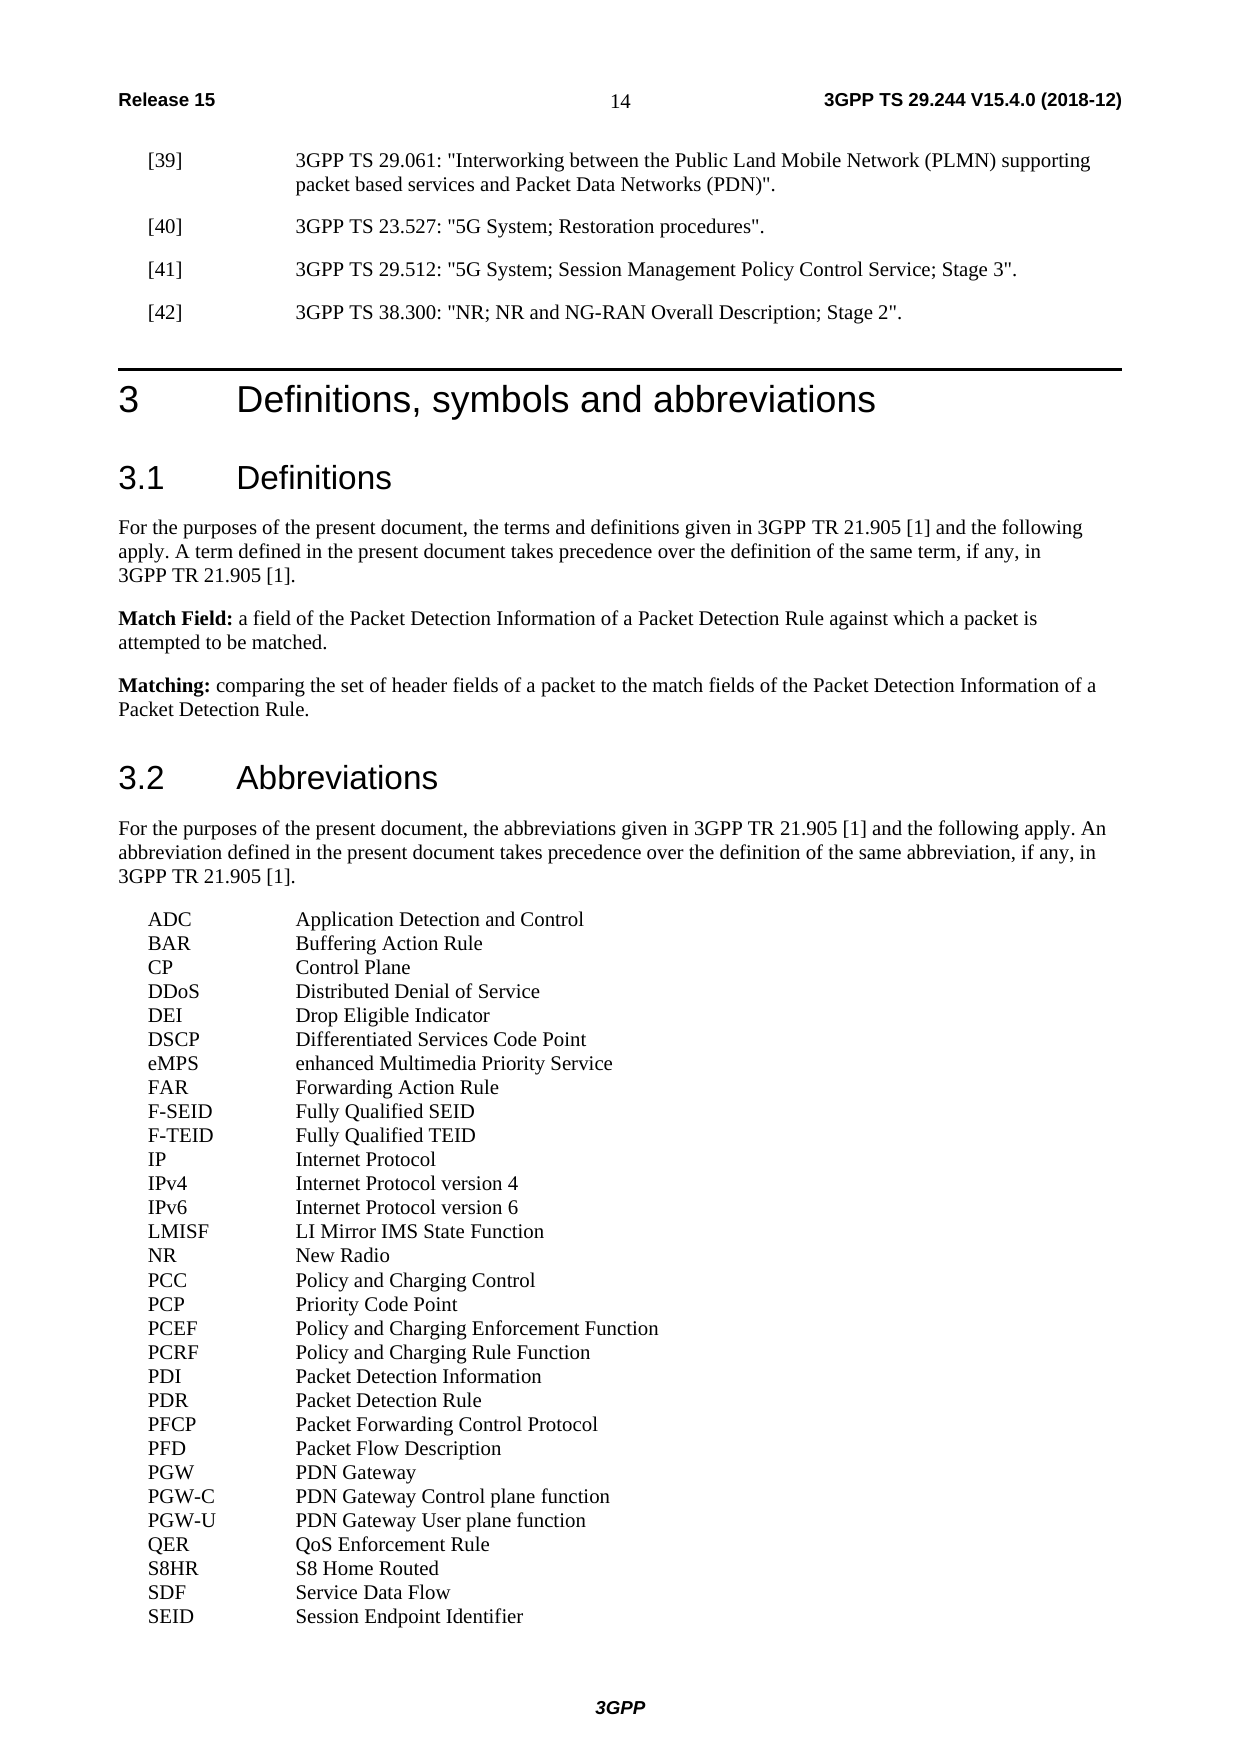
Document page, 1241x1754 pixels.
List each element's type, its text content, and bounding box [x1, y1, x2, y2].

text QER QoS Enforcement Rule [148, 1532, 1122, 1556]
text [40] 3GPP TS 23.527: "5G System; Restoration procedures". [148, 214, 1122, 238]
text F-SEID Fully Qualified SEID [148, 1099, 1122, 1123]
text Match Field: a field of the Packet Detection Information of a Packet Detection Rule against which a packet is attempted to be matched. [118, 606, 1122, 654]
text PCC Policy and Charging Control [148, 1267, 1122, 1292]
text Matching: comparing the set of header fields of a packet to the match fields of the Packet Detection Information of a Packet Detection Rule. [118, 673, 1122, 721]
text IP Internet Protocol [148, 1147, 1122, 1171]
text PFCP Packet Forwarding Control Protocol [148, 1412, 1122, 1436]
subtitle 3.1 Definitions [118, 458, 1122, 496]
text PCEF Policy and Charging Enforcement Function [148, 1316, 1122, 1340]
text DSCP Differentiated Services Code Point [148, 1027, 1122, 1051]
text For the purposes of the present document, the abbreviations given in 3GPP TR 21.905 [1] and the following apply. An abbreviation defined in the present document takes precedence over the definition of the same abbreviation, if any, in 3GPP TR 21.905 [1]. [118, 816, 1122, 888]
text NR New Radio [148, 1243, 1122, 1267]
text PDR Packet Detection Rule [148, 1388, 1122, 1412]
text SEID Session Endpoint Identifier [148, 1604, 1122, 1628]
text ADC Application Detection and Control [148, 907, 1122, 931]
text PGW-U PDN Gateway User plane function [148, 1508, 1122, 1532]
text eMPS enhanced Multimedia Priority Service [148, 1051, 1122, 1075]
text PGW PDN Gateway [148, 1460, 1122, 1484]
text SDF Service Data Flow [148, 1580, 1122, 1604]
text LMISF LI Mirror IMS State Function [148, 1219, 1122, 1243]
text PCP Priority Code Point [148, 1292, 1122, 1316]
text F-TEID Fully Qualified TEID [148, 1123, 1122, 1147]
text For the purposes of the present document, the terms and definitions given in 3GPP TR 21.905 [1] and the following apply. A term defined in the present document takes precedence over the definition of the same term, if any, in 3GPP TR 21.905 [1]. [118, 515, 1122, 587]
subtitle 3.2 Abbreviations [118, 758, 1122, 797]
text IPv6 Internet Protocol version 6 [148, 1195, 1122, 1219]
text CP Control Plane [148, 955, 1122, 979]
text DEI Drop Eligible Indicator [148, 1003, 1122, 1027]
text S8HR S8 Home Routed [148, 1556, 1122, 1580]
text FAR Forwarding Action Rule [148, 1075, 1122, 1099]
text [42] 3GPP TS 38.300: "NR; NR and NG-RAN Overall Description; Stage 2". [148, 300, 1122, 324]
text IPv4 Internet Protocol version 4 [148, 1171, 1122, 1195]
subtitle 3 Definitions, symbols and abbreviations [118, 371, 1122, 420]
text PGW-C PDN Gateway Control plane function [148, 1484, 1122, 1508]
text PFD Packet Flow Description [148, 1436, 1122, 1460]
text [41] 3GPP TS 29.512: "5G System; Session Management Policy Control Service; Stage 3". [148, 257, 1122, 281]
text DDoS Distributed Denial of Service [148, 979, 1122, 1003]
text PCRF Policy and Charging Rule Function [148, 1340, 1122, 1364]
text PDI Packet Detection Information [148, 1364, 1122, 1388]
text BAR Buffering Action Rule [148, 931, 1122, 955]
text [39] 3GPP TS 29.061: "Interworking between the Public Land Mobile Network (PLMN) supporting packet based services and Packet Data Networks (PDN)". [148, 147, 1122, 196]
